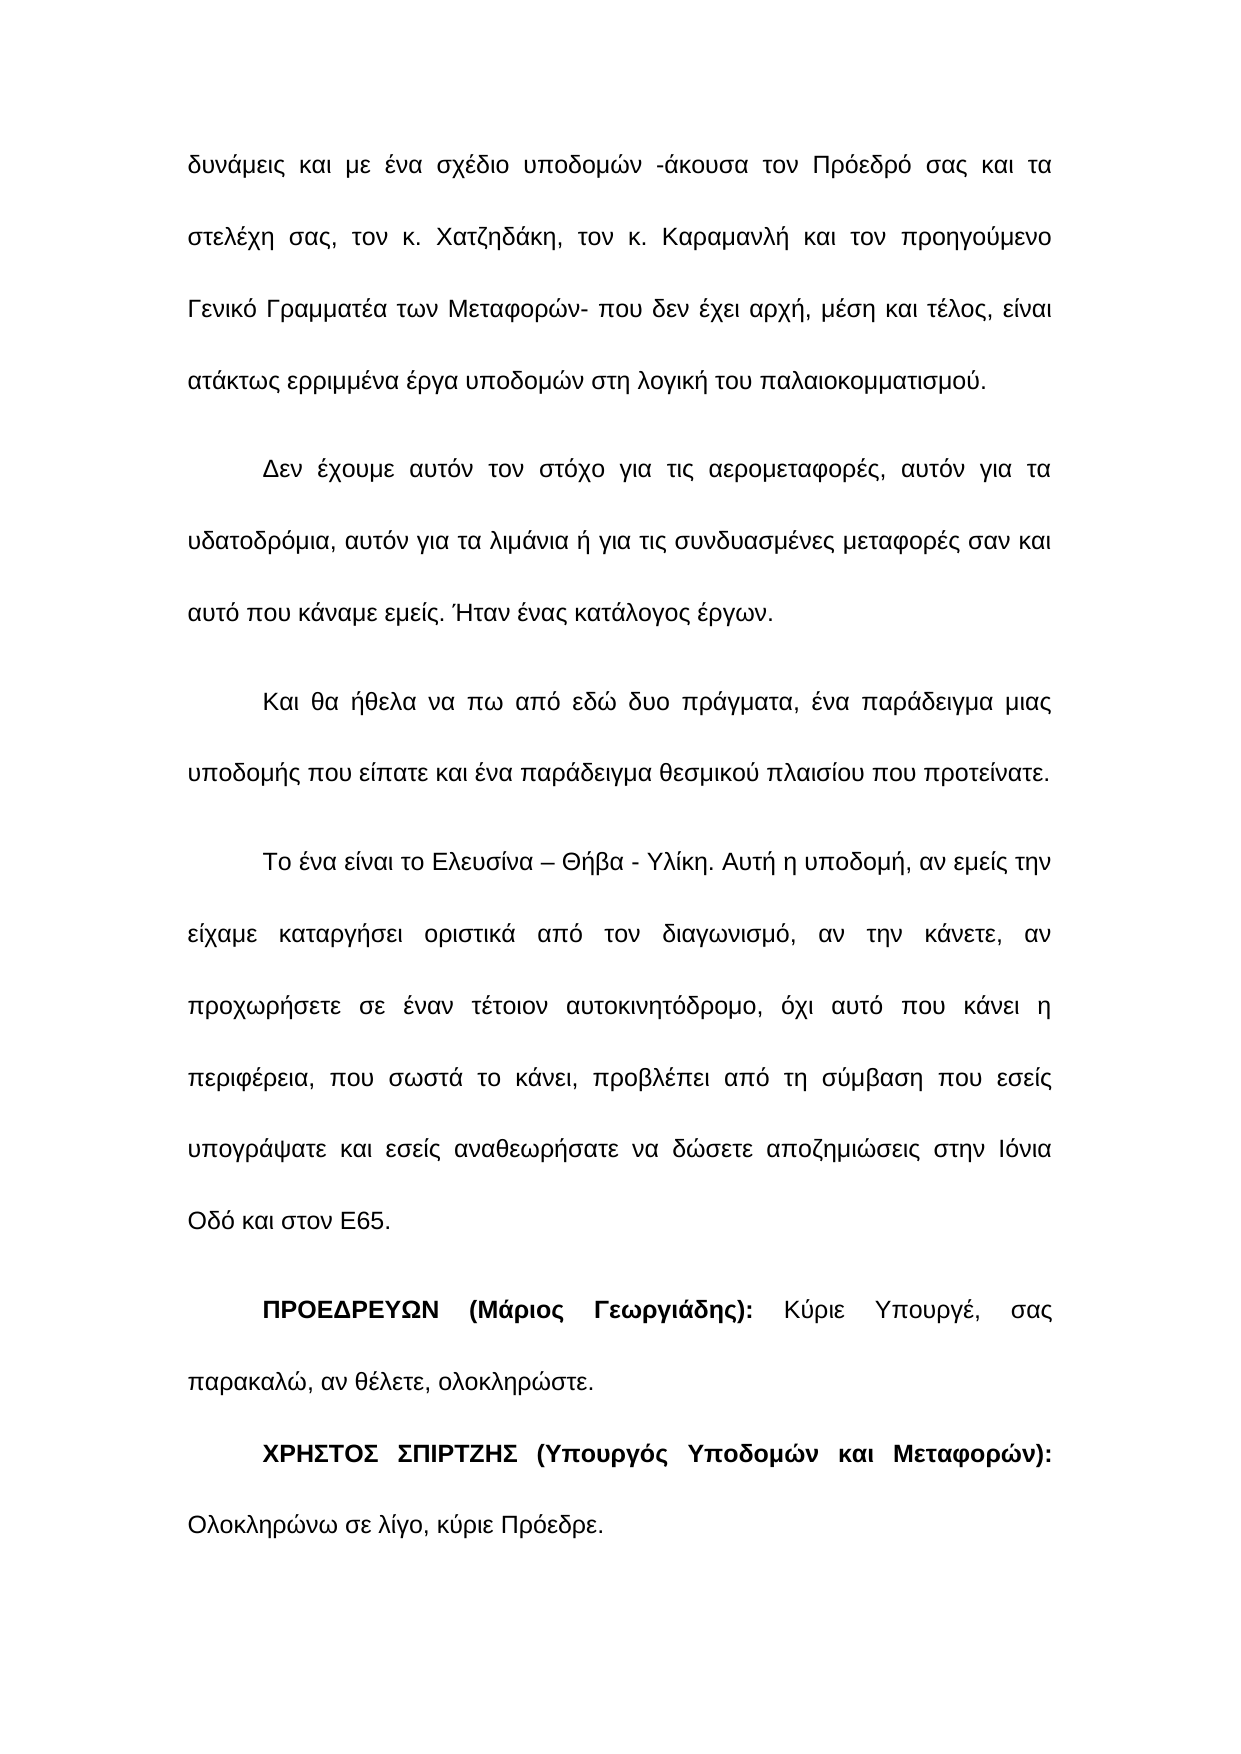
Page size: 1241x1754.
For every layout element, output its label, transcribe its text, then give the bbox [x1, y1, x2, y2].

text ΧΡΗΣΤΟΣ ΣΠΙΡΤΖΗΣ (Υπουργός Υποδομών και Μεταφορών): Ολοκληρώνω σε λίγο, κύριε Πρόεδρε. [187, 1438, 1053, 1539]
text ΠΡΟΕΔΡΕΥΩΝ (Μάριος Γεωργιάδης): Κύριε Υπουργέ, σας παρακαλώ, αν θέλετε, ολοκληρώστε. [187, 1295, 1053, 1395]
text Και θα ήθελα να πω από εδώ δυο πράγματα, ένα παράδειγμα μιας υποδομής που είπατε και ένα παράδειγμα θεσμικού πλαισίου που προτείνατε. [187, 686, 1053, 787]
text Δεν έχουμε αυτόν τον στόχο για τις αερομεταφορές, αυτόν για τα υδατοδρόμια, αυτόν για τα λιμάνια ή για τις συνδυασμένες μεταφορές σαν και αυτό που κάναμε εμείς. Ήταν ένας κατάλογος έργων. [187, 454, 1053, 627]
text Το ένα είναι το Ελευσίνα – Θήβα - Υλίκη. Αυτή η υποδομή, αν εμείς την είχαμε καταργήσει οριστικά από τον διαγωνισμό, αν την κάνετε, αν προχωρήσετε σε έναν τέτοιον αυτοκινητόδρομο, όχι αυτό που κάνει η περιφέρεια, που σωστά το κάνει, προβλέπει από τη σύμβαση που εσείς υπογράψατε και εσείς αναθεωρήσατε να δώσετε αποζημιώσεις στην Ιόνια Οδό και στον Ε65. [187, 847, 1053, 1235]
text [187, 150, 1053, 394]
